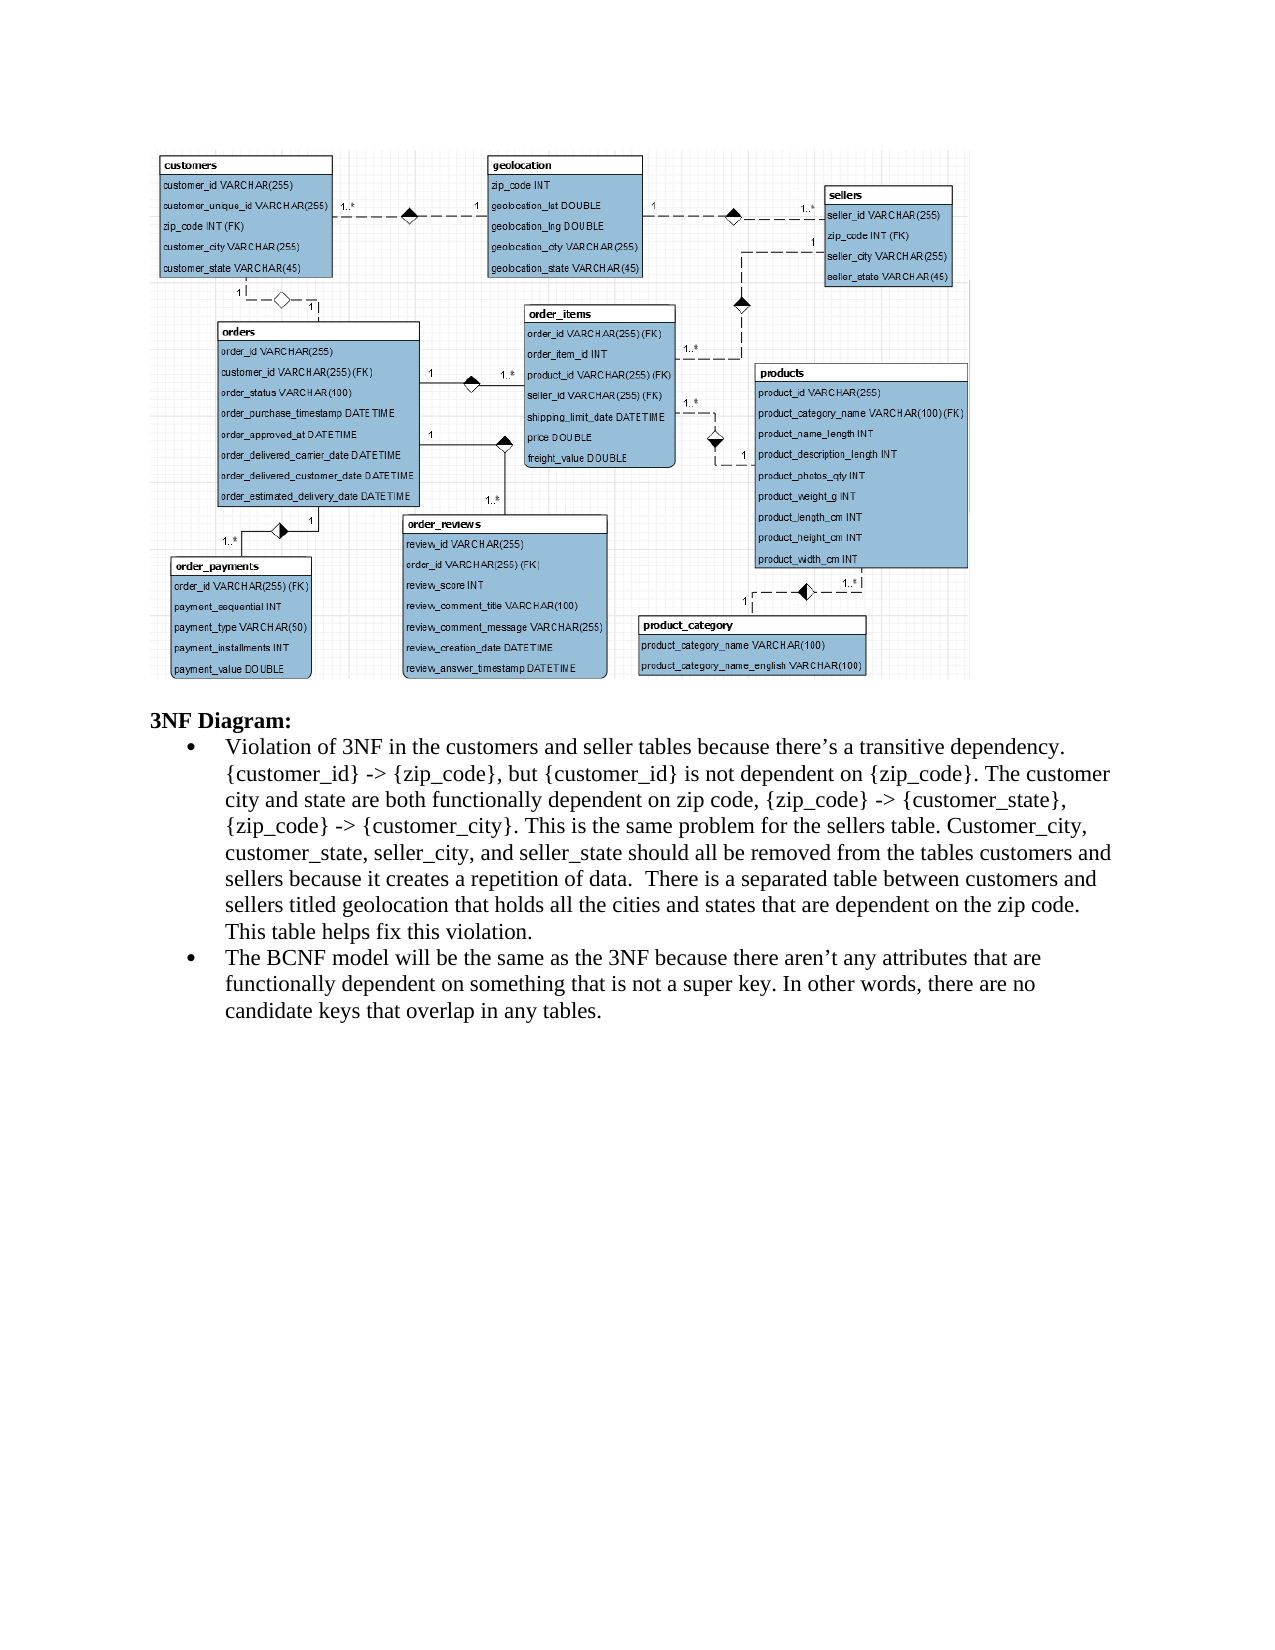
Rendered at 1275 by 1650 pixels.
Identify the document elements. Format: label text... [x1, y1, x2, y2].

text 3NF Diagram: [150, 707, 1125, 733]
picture [150, 150, 971, 679]
list Violation of 3NF in the customers and seller tables because there’s a transitive dependency. {customer_id} -> {zip_code}, but {customer_id} is not dependent on {zip_code}. The customer city and state are both functionally dependent on zip code, {zip_code} -> {customer_state},{zip_code} -> {customer_city}. This is the same problem for the sellers table. Customer_city, customer_state, seller_city, and seller_state should all be removed from the tables customers and sellers because it creates a repetition of data. There is a separated table between customers and sellers titled geolocation that holds all the cities and states that are dependent on the zip code. This table helps fix this violation. [187, 733, 1125, 944]
list The BCNF model will be the same as the 3NF because there aren’t any attributes that are functionally dependent on something that is not a super key. In other words, there are no candidate keys that overlap in any tables. [187, 944, 1125, 1023]
